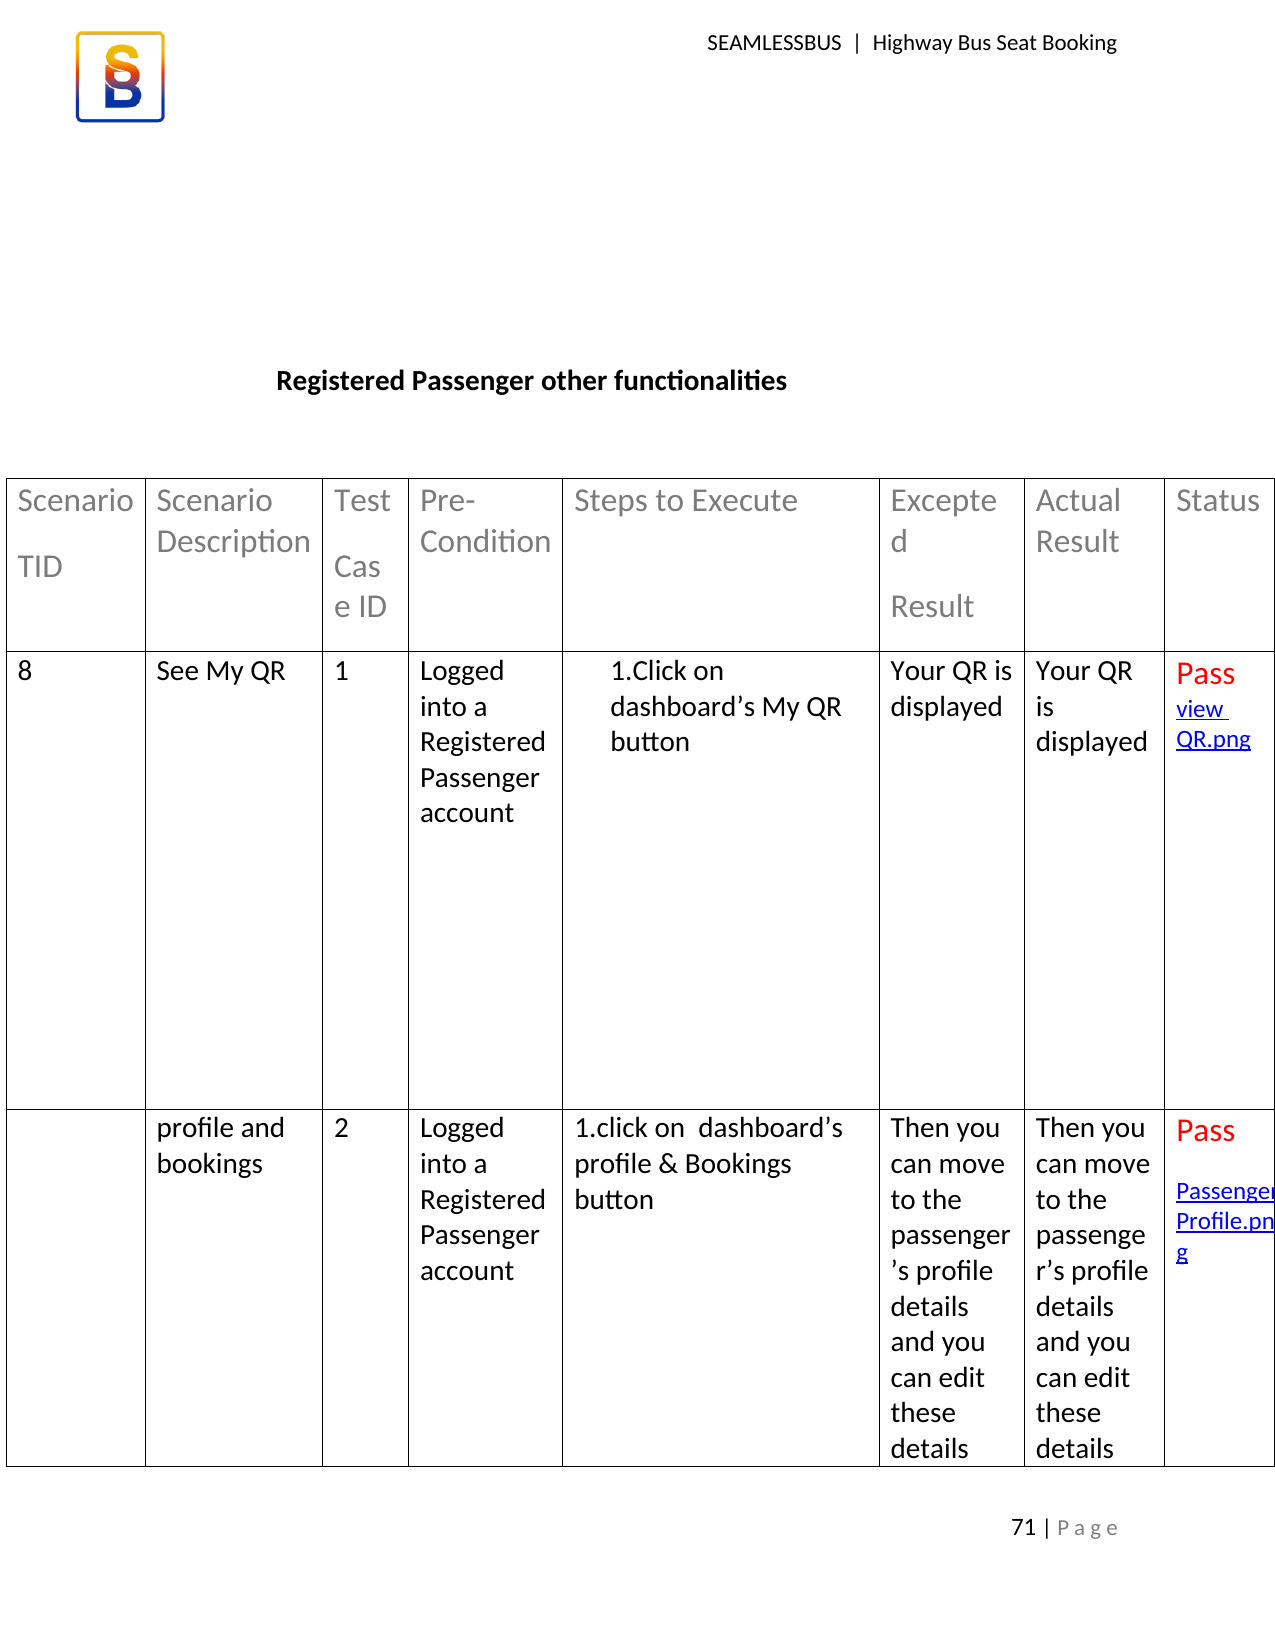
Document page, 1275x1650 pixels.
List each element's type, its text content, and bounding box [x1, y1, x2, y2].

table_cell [1165, 1110, 1274, 1466]
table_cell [409, 1110, 562, 1466]
table_header Test Case ID [323, 479, 408, 651]
table_cell 1.Click on dashboard’s My QR button [563, 652, 879, 1108]
table_header Scenario TID [7, 479, 145, 651]
table_cell 1 [323, 652, 408, 1108]
picture [71, 28, 168, 125]
table_cell Logged into a Registered Passenger account [409, 652, 562, 1108]
table_cell See My QR [146, 652, 322, 1108]
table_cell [563, 1110, 879, 1466]
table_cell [1025, 1110, 1164, 1466]
table_header Status [1165, 479, 1274, 651]
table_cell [146, 1110, 322, 1466]
table_cell 8 [7, 652, 145, 1108]
table_header Excepted Result [880, 479, 1024, 651]
table_header Scenario Description [146, 479, 322, 651]
table_header Steps to Execute [563, 479, 879, 651]
table_header Actual Result [1025, 479, 1164, 651]
table_cell Your QR is displayed [1025, 652, 1164, 1108]
table_cell Pass view QR.png [1165, 652, 1274, 1108]
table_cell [880, 1110, 1024, 1466]
text Registered Passenger other functionalities [276, 362, 1117, 398]
table_cell [7, 1110, 145, 1466]
table_cell 2 [323, 1110, 408, 1466]
table_cell Your QR is displayed [880, 652, 1024, 1108]
table_header Pre-Condition [409, 479, 562, 651]
